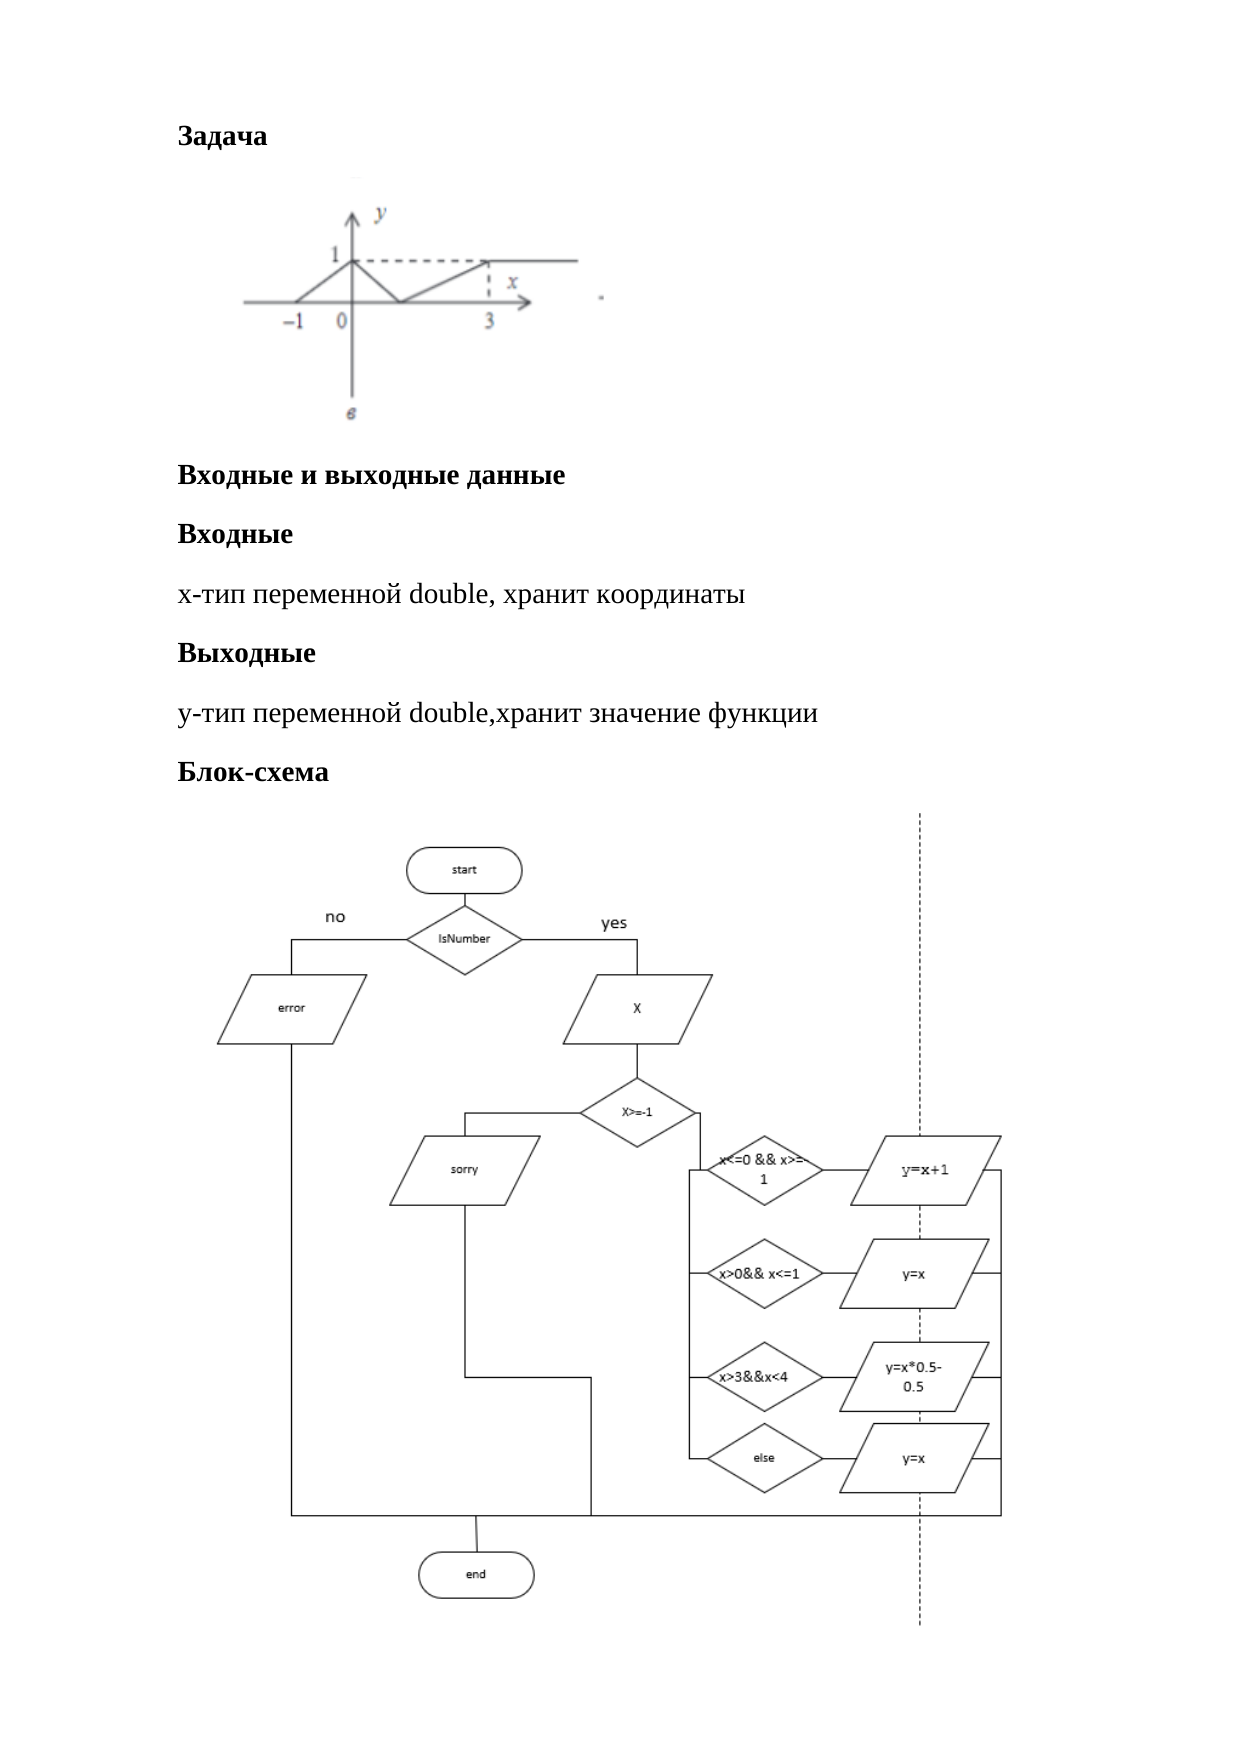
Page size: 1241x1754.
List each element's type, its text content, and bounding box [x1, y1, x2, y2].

text Задача [177, 118, 1152, 152]
picture [177, 813, 1071, 1628]
text Входные и выходные данные [177, 457, 1152, 491]
text Блок-схема [177, 754, 1152, 788]
picture [177, 177, 604, 433]
text x-тип переменной double, хранит координаты [177, 576, 1152, 609]
text Входные [177, 517, 1152, 550]
text Выходные [177, 635, 1152, 669]
text y-тип переменной double,хранит значение функции [177, 695, 1152, 728]
